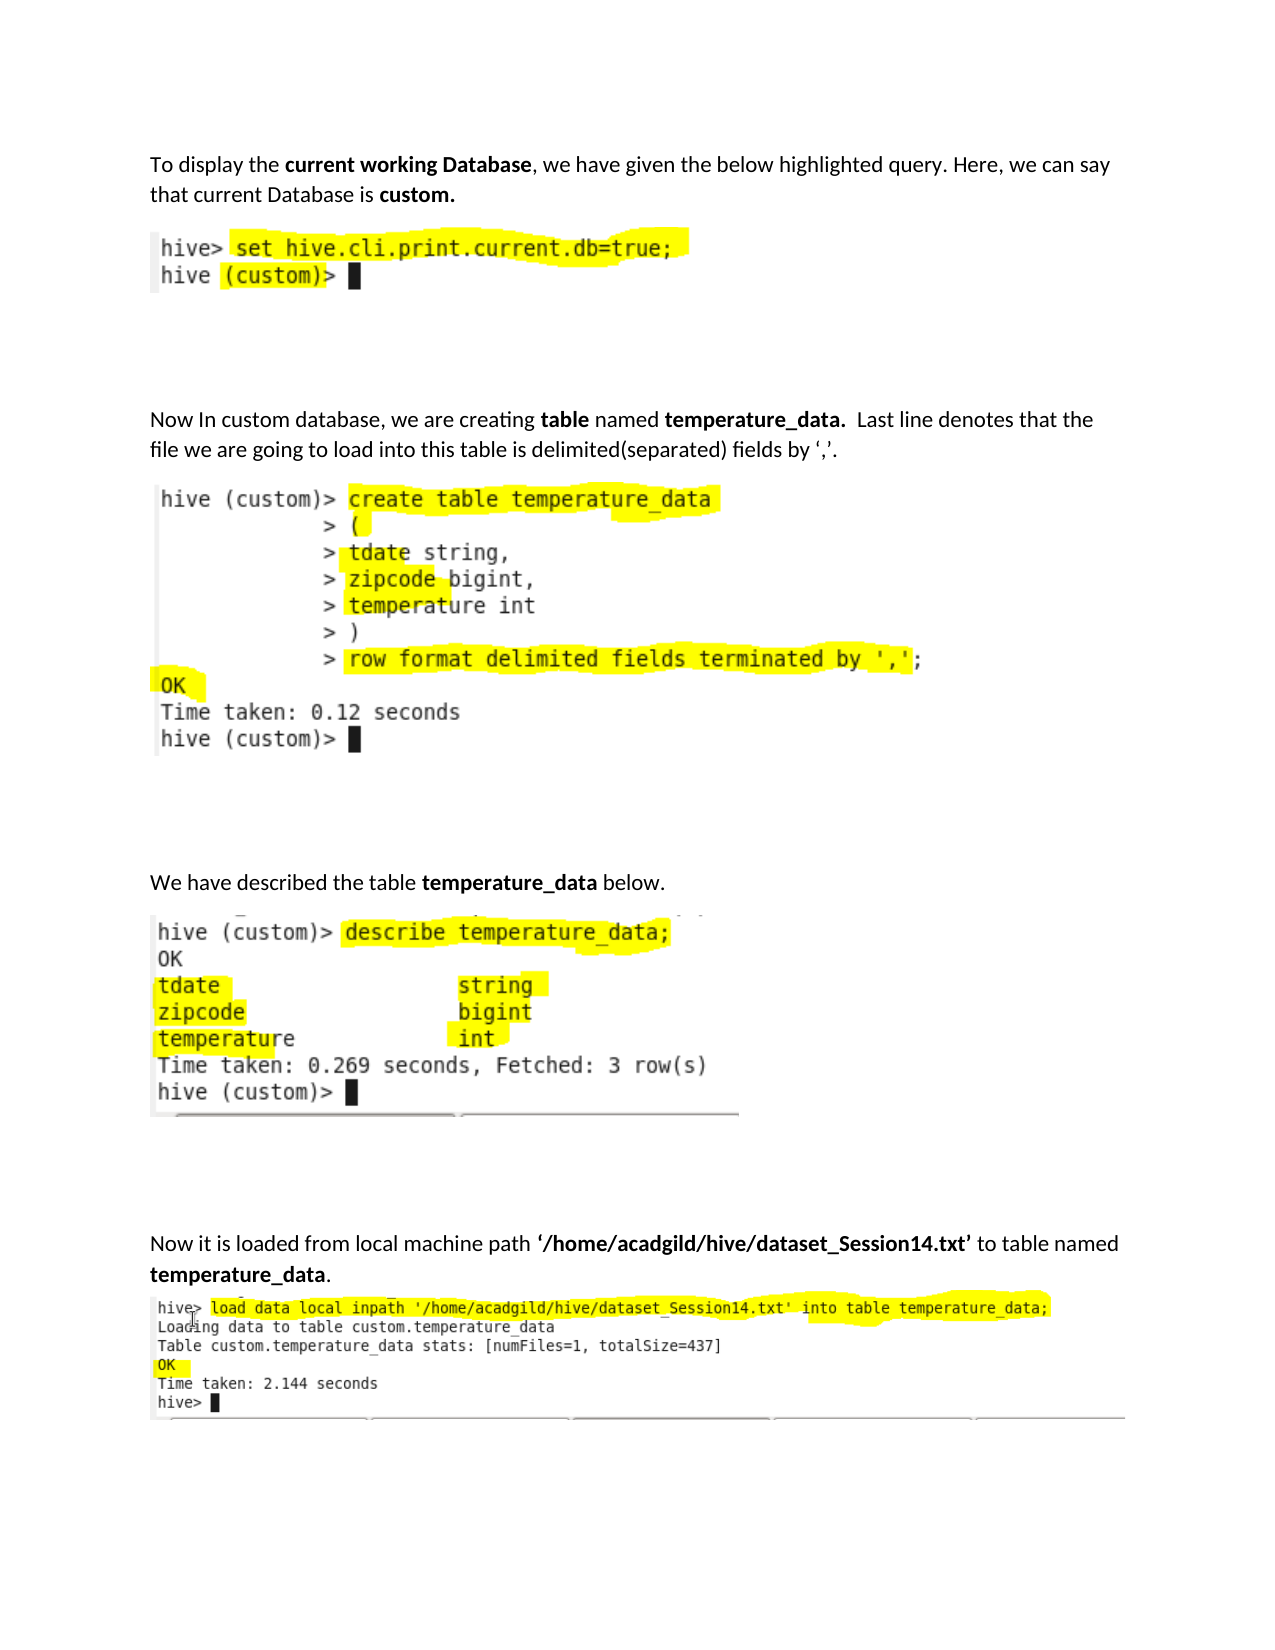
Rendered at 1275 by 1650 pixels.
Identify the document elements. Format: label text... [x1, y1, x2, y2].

text To display the current working Database, we have given the below highlighted query. Here, we can say that current Database is custom. [150, 150, 1125, 208]
picture [150, 1290, 1125, 1420]
picture [150, 482, 946, 756]
text Now In custom database, we are creating table named temperature_data. Last line denotes that the file we are going to load into this table is delimited(separated) fields by ‘,’. [150, 405, 1125, 463]
text Now it is loaded from local machine path ‘/home/acadgild/hive/dataset_Session14.txt’ to table named temperature_data. [150, 1229, 1125, 1290]
text We have described the table temperature_data below. [150, 868, 1125, 896]
picture [150, 915, 739, 1117]
picture [150, 227, 694, 293]
